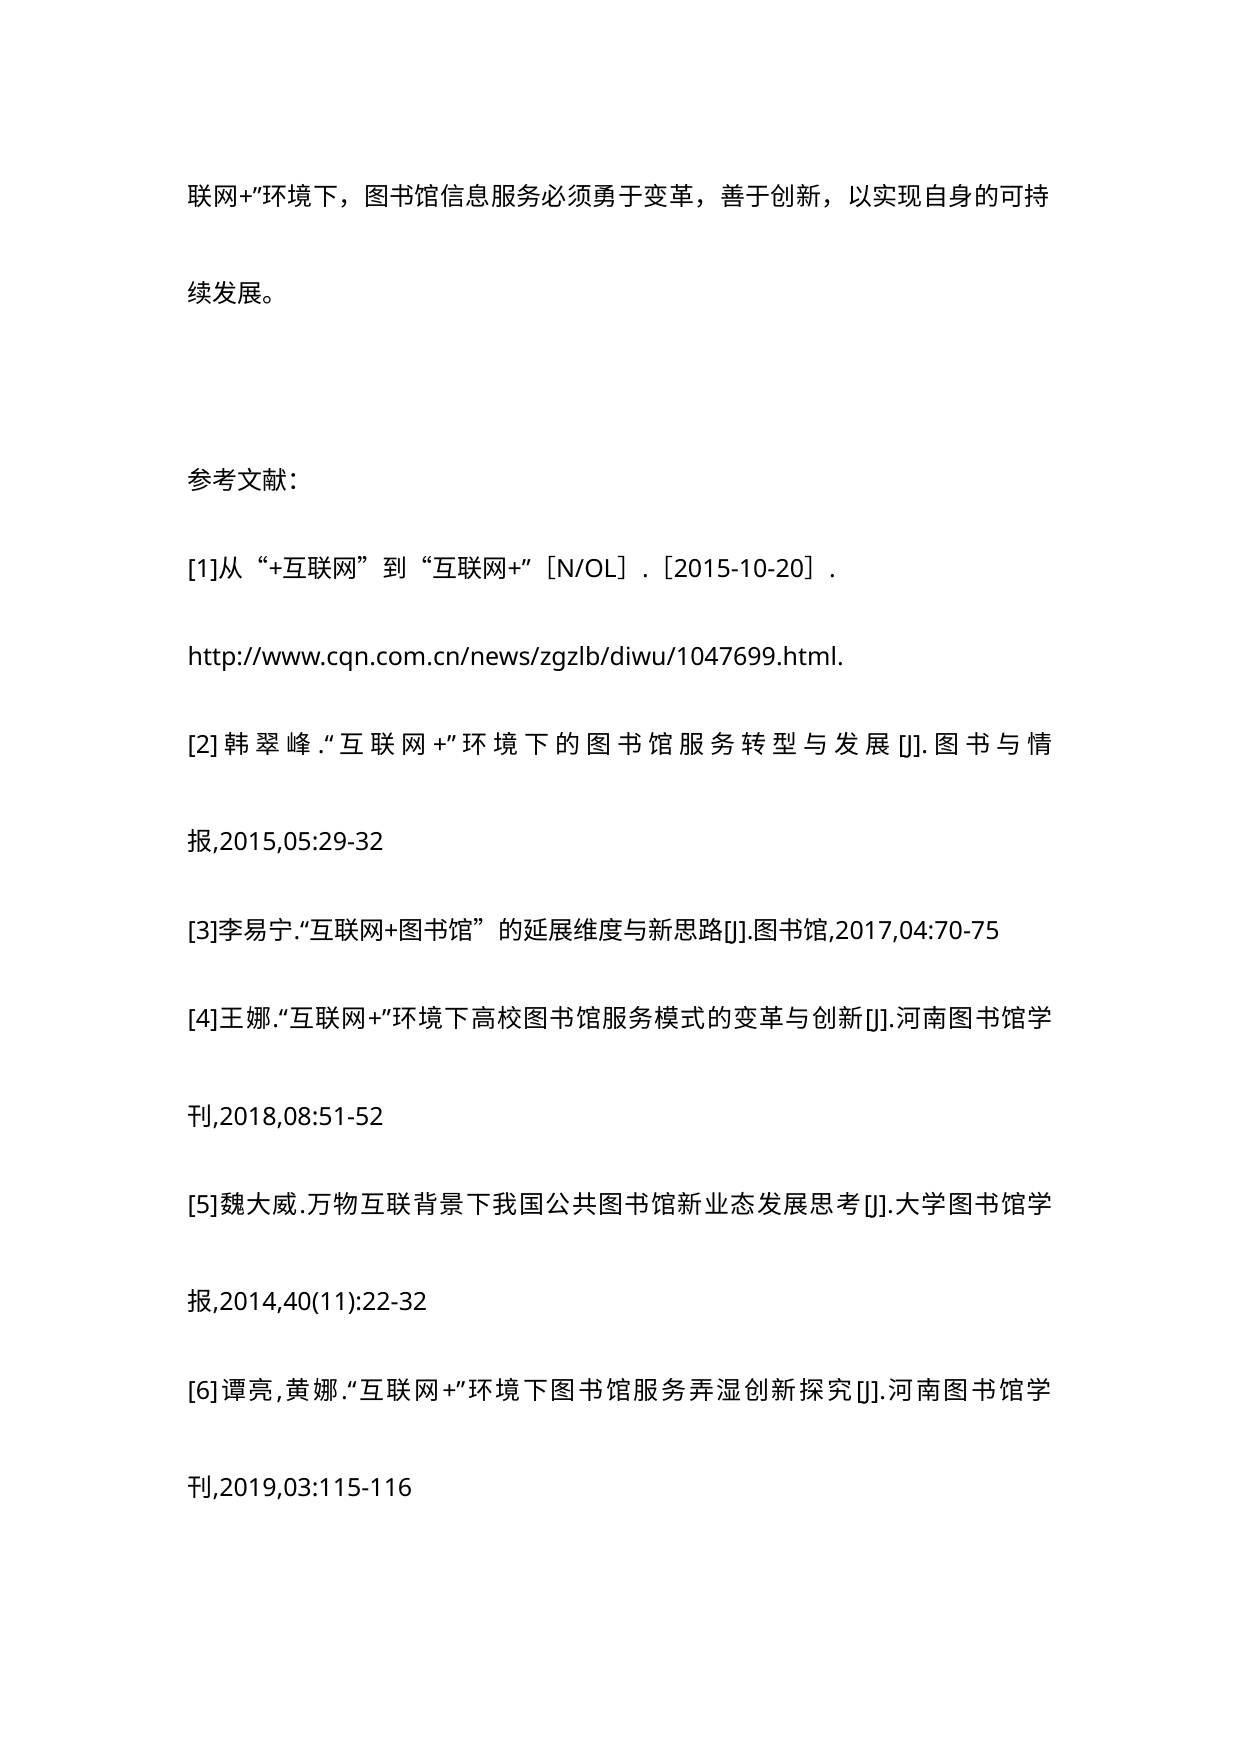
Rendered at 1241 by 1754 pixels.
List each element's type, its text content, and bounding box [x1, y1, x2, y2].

text [3]李易宁.“互联网+图书馆”的延展维度与新思路[J].图书馆,2017,04:70-75 [187, 896, 1053, 961]
text http://www.cqn.com.cn/news/zgzlb/diwu/1047699.html. [187, 623, 1053, 688]
text [4]王娜.“互联网+”环境下高校图书馆服务模式的变革与创新[J].河南图书馆学刊,2018,08:51-52 [187, 984, 1053, 1147]
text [187, 162, 1053, 324]
text [1]从“+互联网”到“互联网+”［N/OL］.［2015-10-20］. [187, 534, 1053, 599]
text [6]谭亮,黄娜.“互联网+”环境下图书馆服务弄湿创新探究[J].河南图书馆学刊,2019,03:115-116 [187, 1356, 1053, 1518]
text 参考文献： [187, 446, 1053, 511]
text [5]魏大威.万物互联背景下我国公共图书馆新业态发展思考[J].大学图书馆学报,2014,40(11):22-32 [187, 1170, 1053, 1332]
text [2]韩翠峰.“互联网+”环境下的图书馆服务转型与发展[J].图书与情报,2015,05:29-32 [187, 710, 1053, 872]
